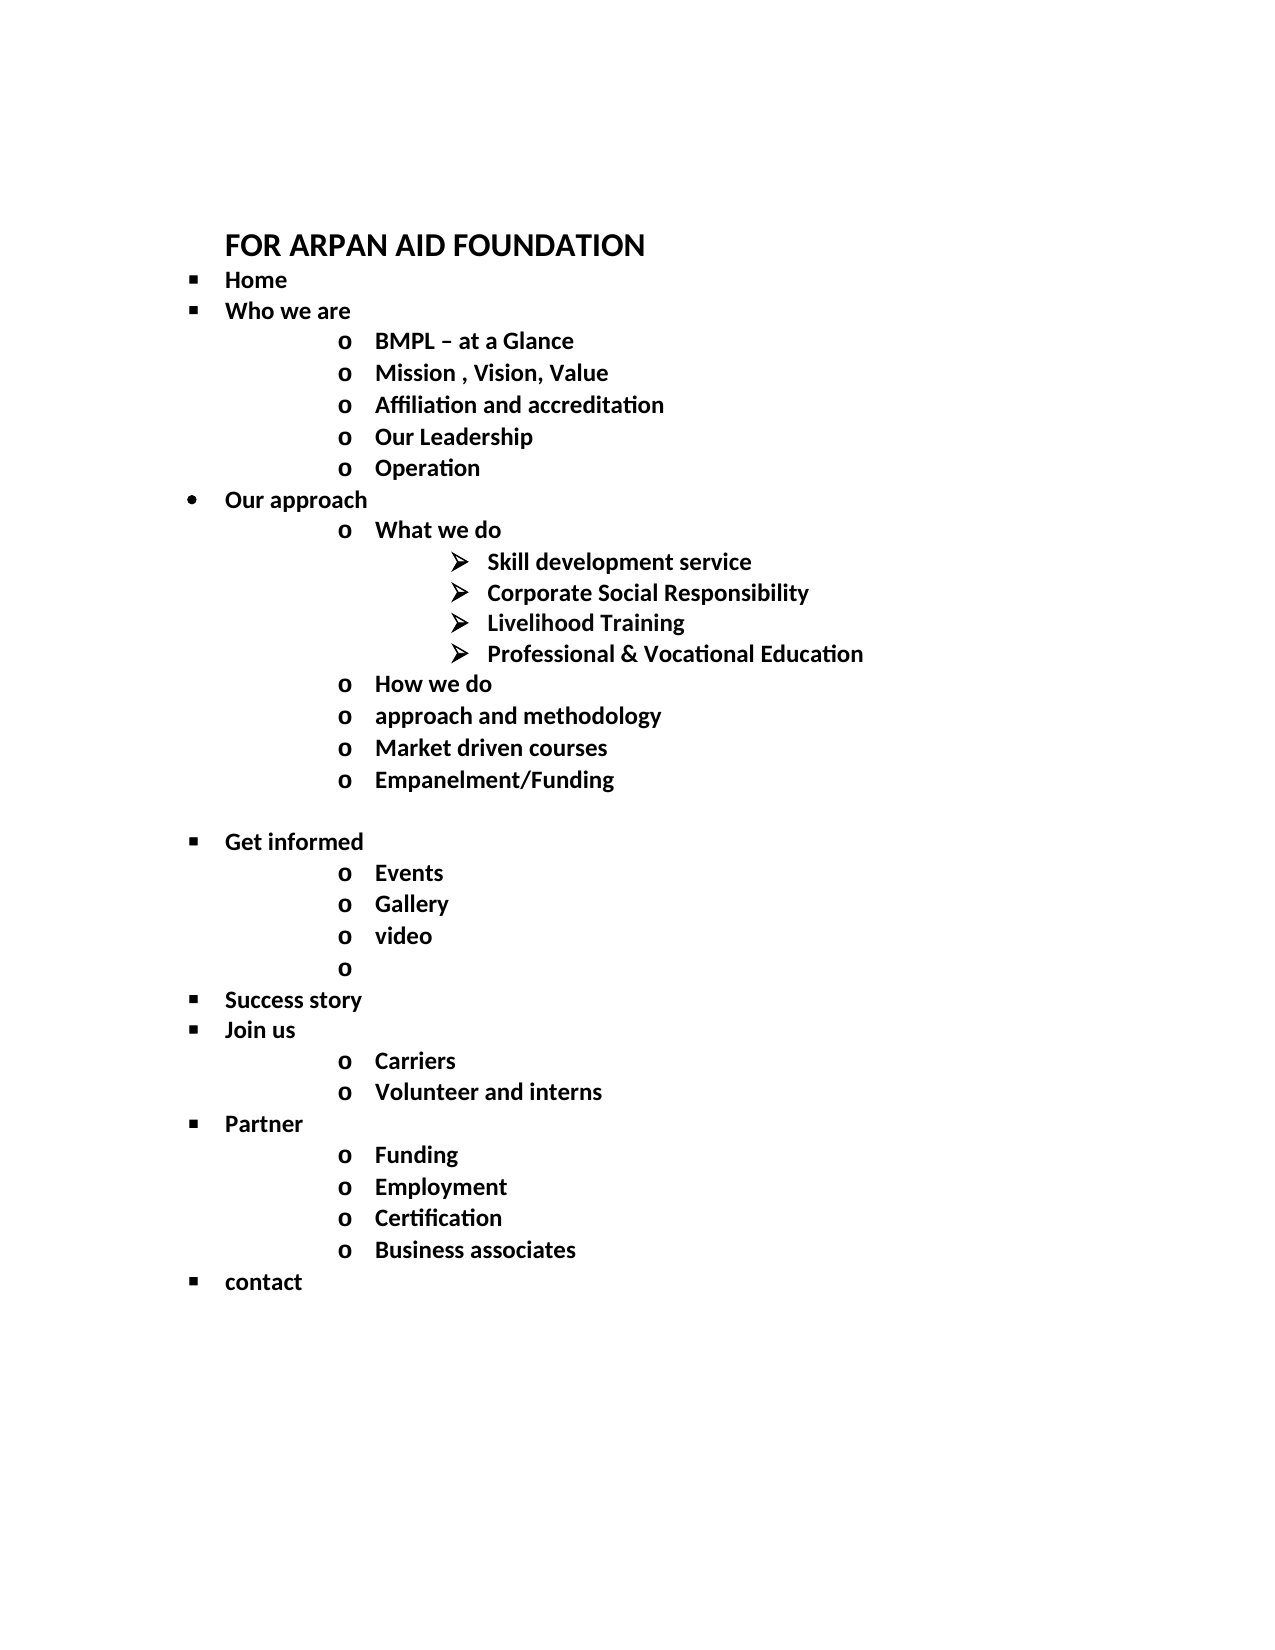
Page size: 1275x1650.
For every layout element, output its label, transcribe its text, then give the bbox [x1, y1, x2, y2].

list Join us [187, 1014, 1125, 1045]
list FOR ARPAN AID FOUNDATION [225, 223, 1125, 264]
list Mission , Vision, Value [337, 357, 1125, 389]
list Gallery [337, 888, 1125, 920]
list Business associates [337, 1234, 1125, 1266]
list Operation [337, 452, 1125, 484]
list Certification [337, 1202, 1125, 1234]
list Our Leadership [337, 421, 1125, 452]
list Get informed [187, 826, 1125, 857]
list What we do [337, 515, 1125, 546]
list Market driven courses [337, 732, 1125, 764]
list Success story [187, 984, 1125, 1014]
list Corporate Social Responsibility [450, 577, 1125, 607]
list Carriers [337, 1045, 1125, 1077]
list Professional & Vocational Education [450, 638, 1125, 668]
list How we do [337, 668, 1125, 700]
list Affiliation and accreditation [337, 389, 1125, 421]
list contact [187, 1266, 1125, 1296]
list approach and methodology [337, 700, 1125, 732]
list Volunteer and interns [337, 1077, 1125, 1108]
list Livelihood Training [450, 607, 1125, 638]
list Funding [337, 1139, 1125, 1171]
list BMPL – at a Glance [337, 325, 1125, 357]
list Partner [187, 1108, 1125, 1139]
list Who we are [187, 295, 1125, 325]
list Empanelment/Funding [337, 764, 1125, 796]
list video [337, 920, 1125, 952]
list Home [187, 264, 1125, 295]
list Our approach [187, 484, 1125, 515]
list Employment [337, 1171, 1125, 1202]
list Events [337, 857, 1125, 888]
list Skill development service [450, 546, 1125, 577]
